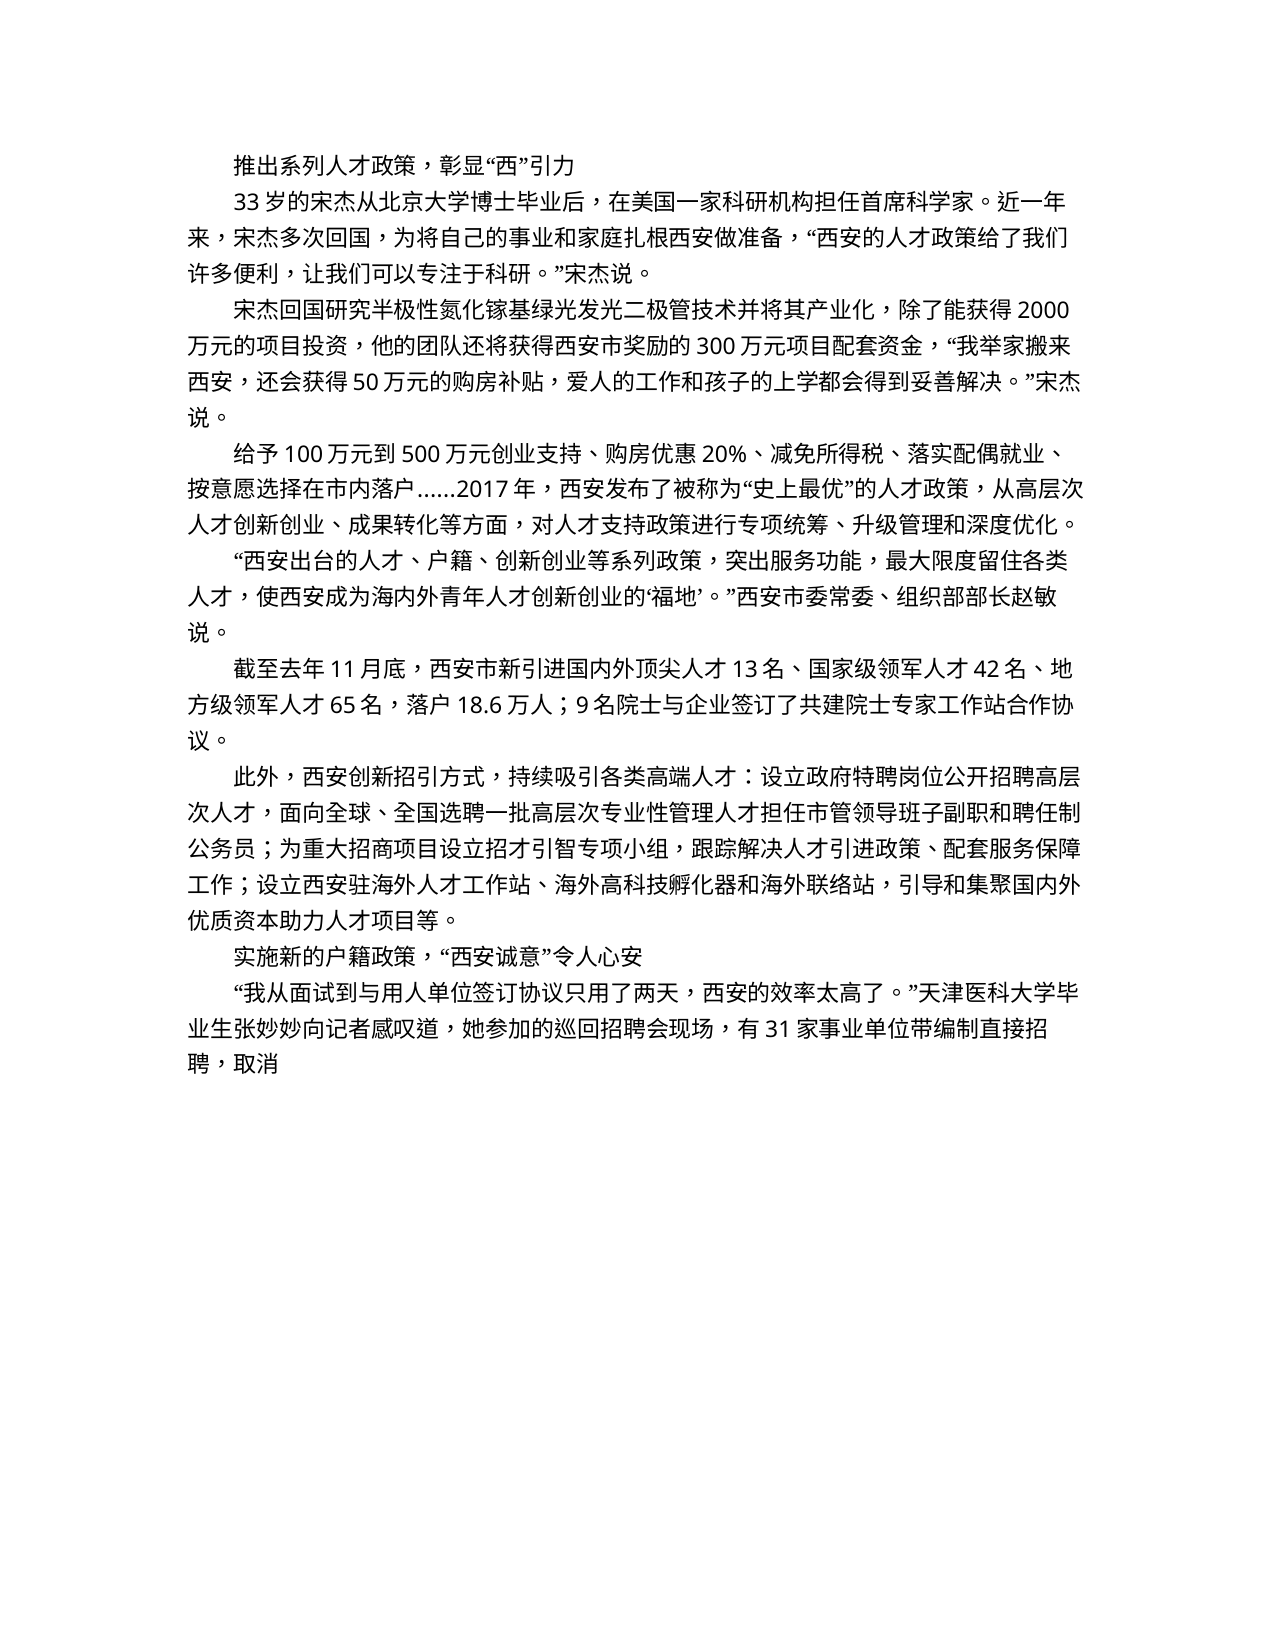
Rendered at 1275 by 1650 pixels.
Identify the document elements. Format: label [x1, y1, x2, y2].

text [187, 150, 1087, 1080]
